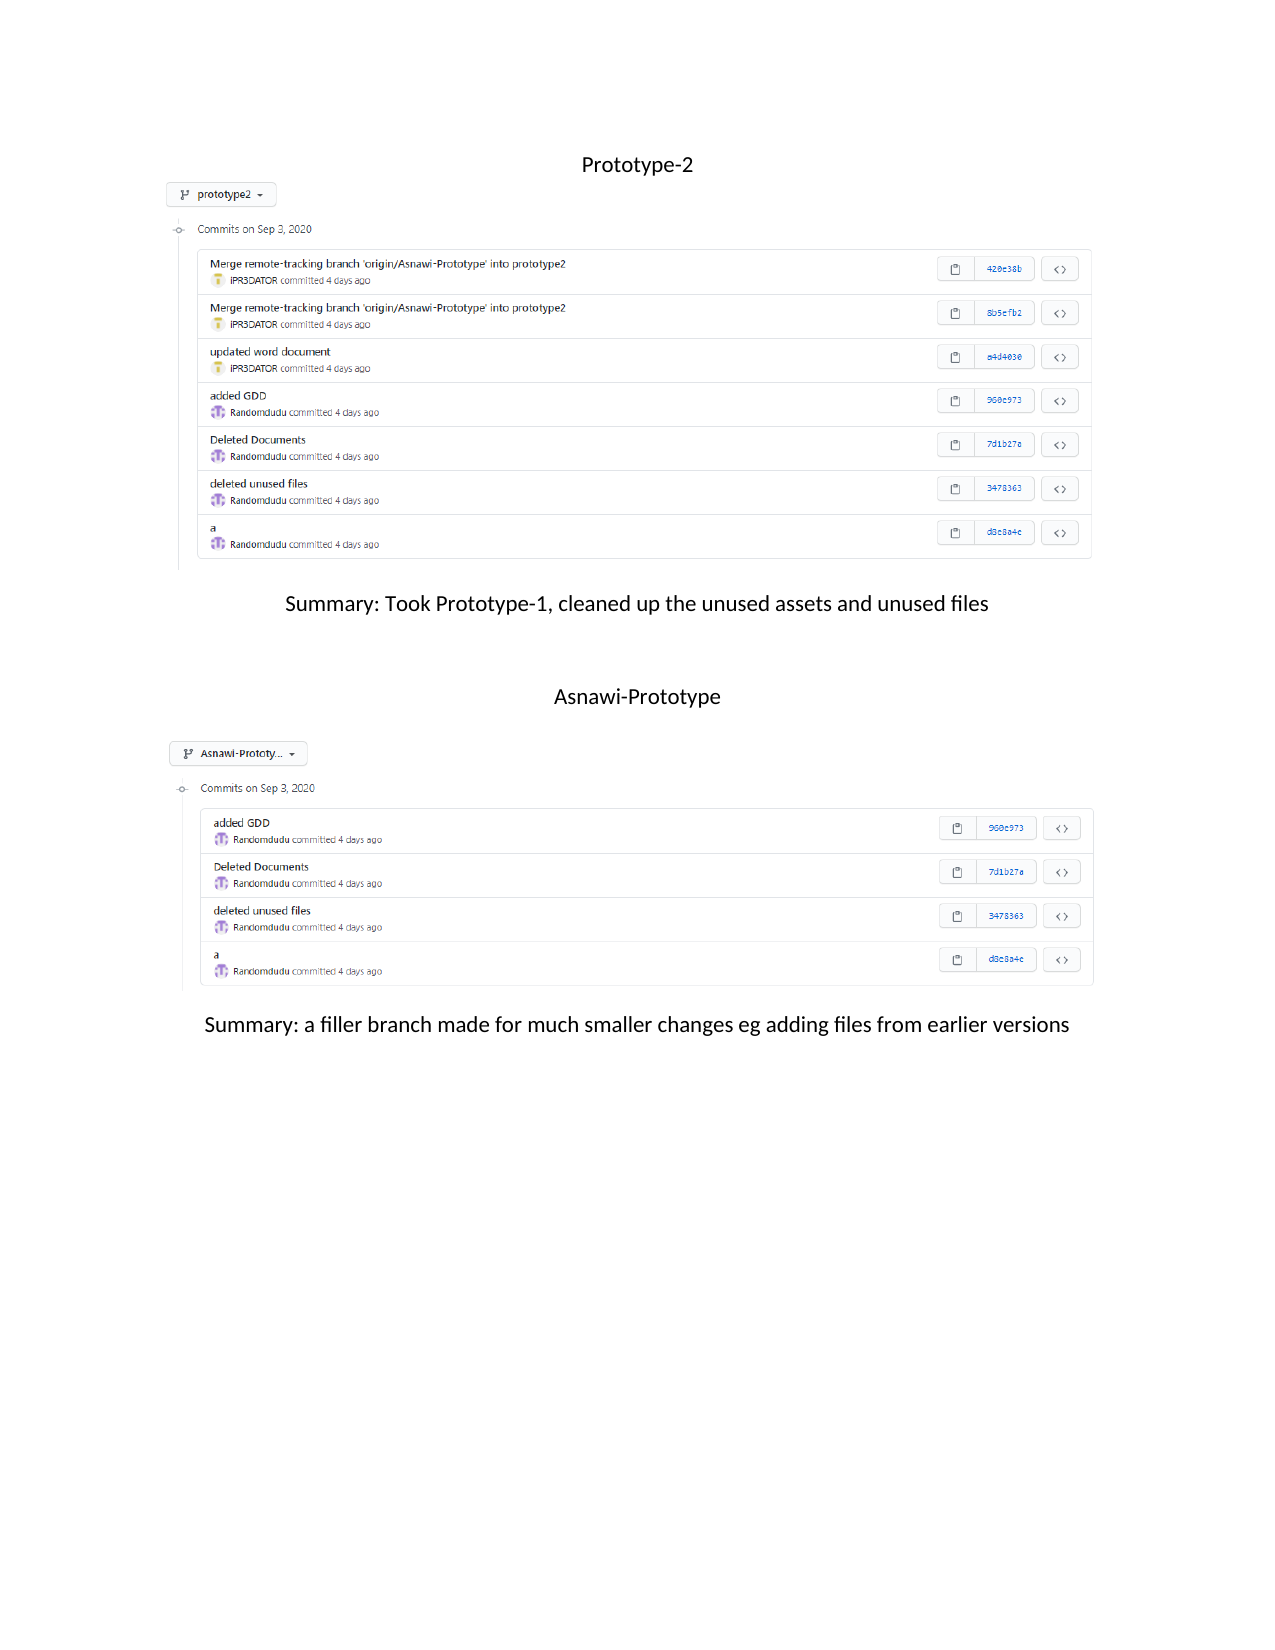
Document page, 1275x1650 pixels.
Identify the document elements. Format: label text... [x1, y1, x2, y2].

picture [150, 180, 1125, 570]
text Prototype-2 [150, 150, 1125, 180]
text Summary: Took Prototype-1, cleaned up the unused assets and unused files [150, 589, 1125, 617]
picture [150, 729, 1125, 991]
text Asnawi-Prototype [150, 682, 1125, 711]
text Summary: a filler branch made for much smaller changes eg adding files from earlier versions [150, 1010, 1125, 1038]
